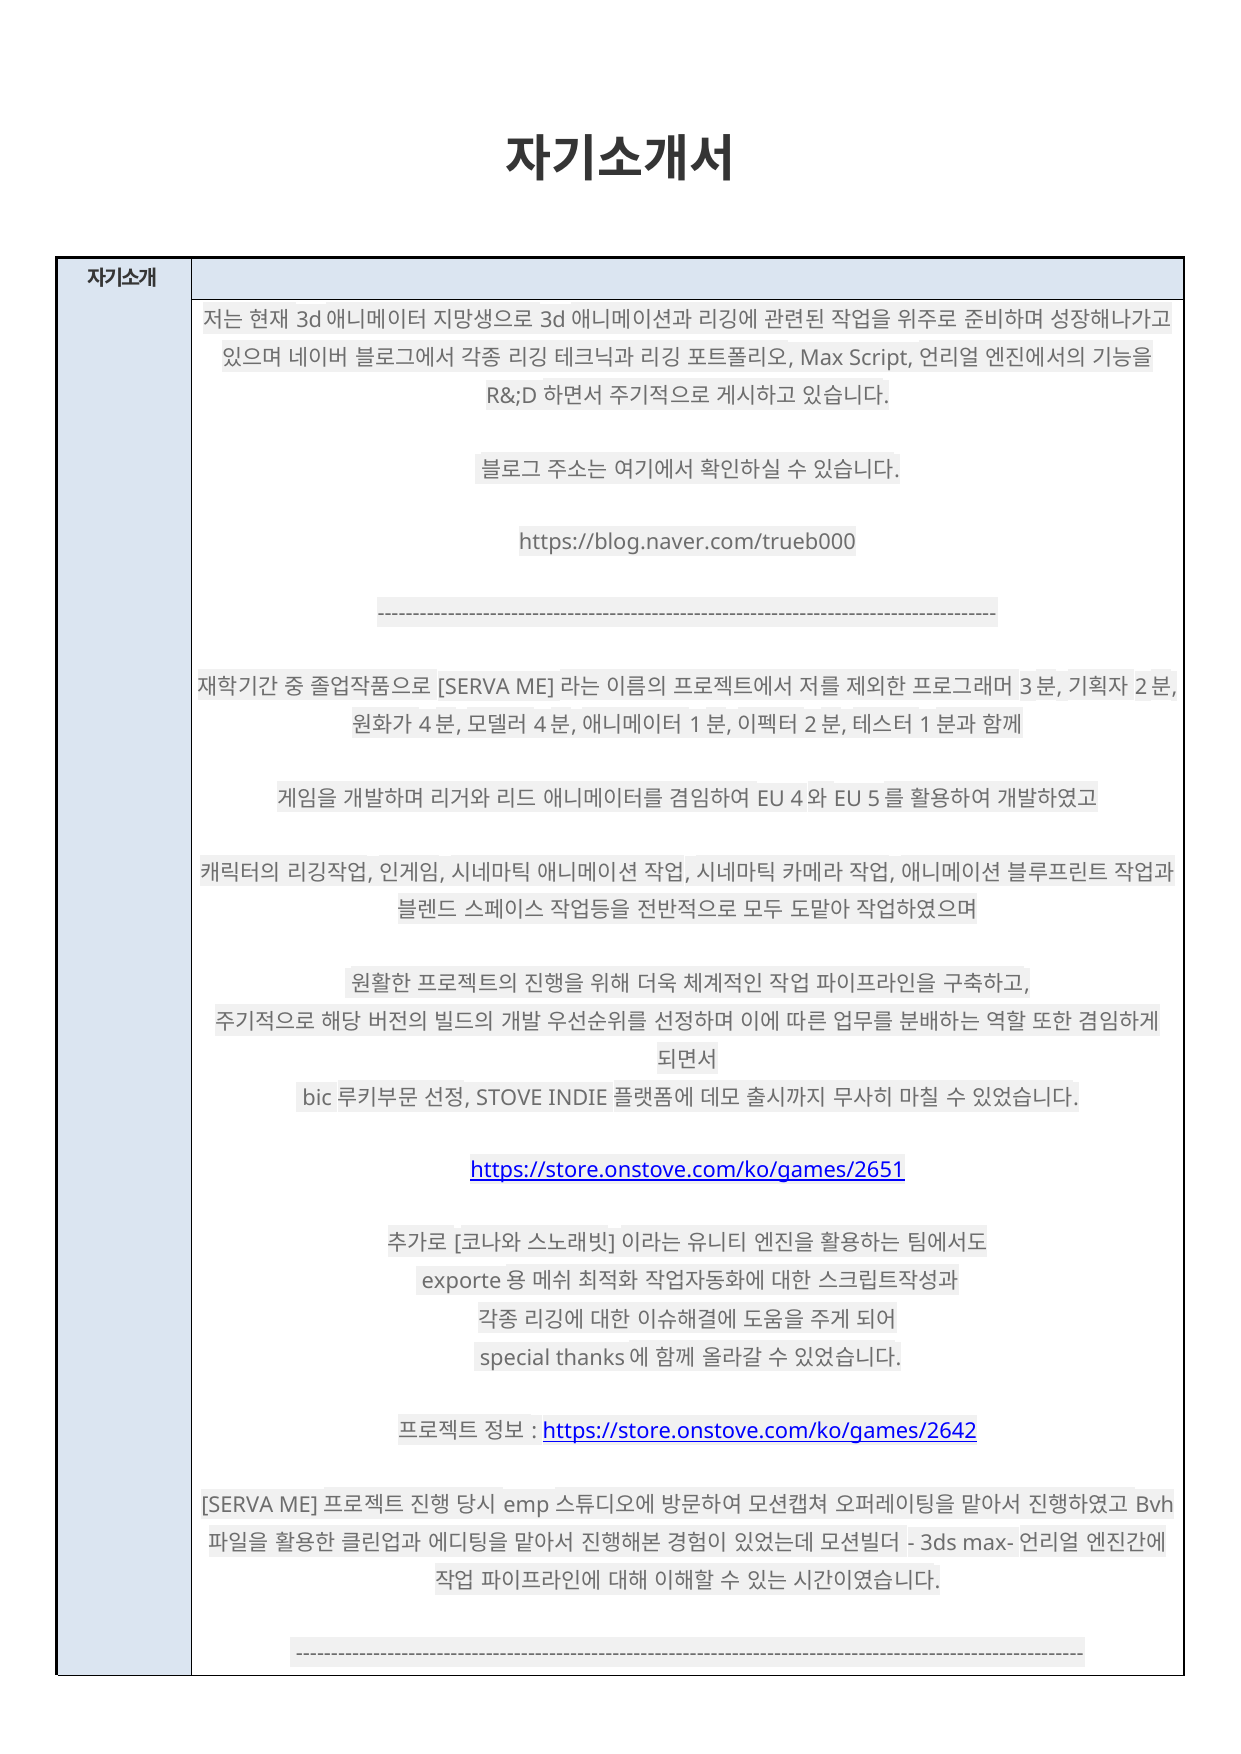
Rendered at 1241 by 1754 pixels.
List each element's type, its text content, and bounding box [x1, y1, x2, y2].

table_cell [192, 300, 1183, 1675]
table_header [192, 259, 1183, 299]
table_header 자기소개 [58, 259, 191, 1675]
text 자기소개서 [47, 118, 1193, 191]
